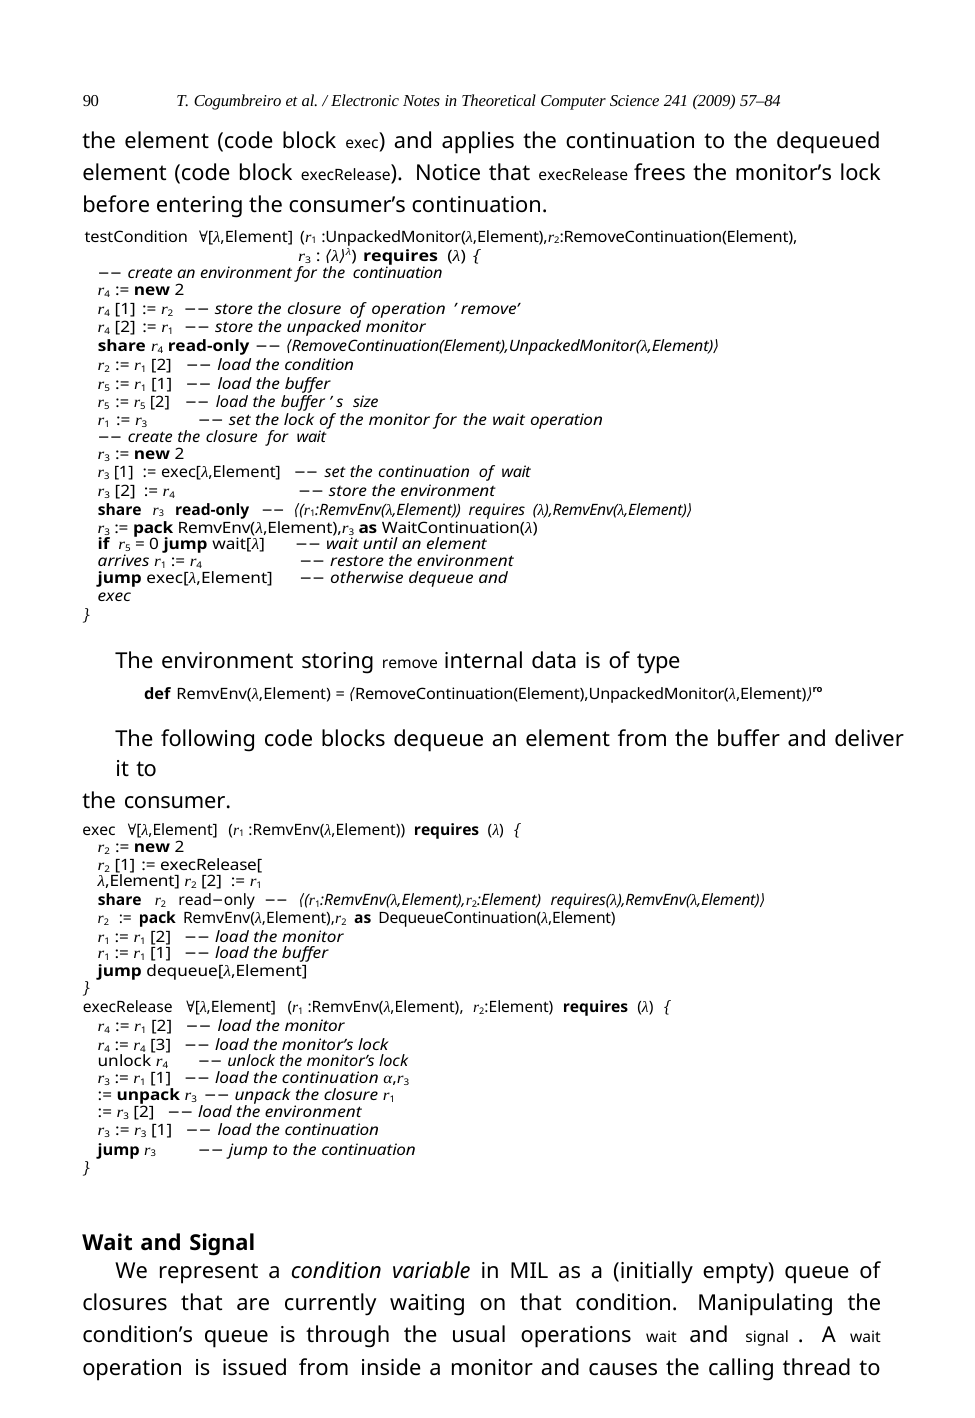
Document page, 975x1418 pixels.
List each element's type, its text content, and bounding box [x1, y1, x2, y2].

text r3 := r3 [1] −− load the continuation [97, 1122, 912, 1139]
text −− create an environment for the continuation [97, 266, 912, 282]
text r4 [2] := r1 −− store the unpacked monitor [97, 318, 912, 337]
text the element (code block exec) and applies the continuation to the dequeued element (code block execRelease). Notice that execRelease frees the monitor’s lock before entering the consumer’s continuation. [82, 125, 881, 219]
text r3 : ⟨λ⟩λ) requires (λ) { [298, 246, 912, 266]
text r5 := r1 [1] −− load the buffer [97, 374, 912, 393]
text share r2 read−only −− ⟨(r1:RemvEnv(λ,Element),r2:Element) requires(λ),RemvEnv(λ,Element)⟩ [98, 891, 912, 909]
text testCondition ∀[λ,Element] (r1 :UnpackedMonitor(λ,Element),r2:RemoveContinuation(Element), [84, 224, 912, 246]
text the consumer. [82, 785, 912, 814]
text r2 := new 2 [97, 839, 912, 856]
subtitle Wait and Signal [82, 1229, 912, 1255]
text execRelease ∀[λ,Element] (r1 :RemvEnv(λ,Element), r2:Element) requires (λ) { [83, 997, 912, 1016]
text −− create the closure for wait [97, 429, 912, 446]
text } [82, 1159, 912, 1177]
text def RemvEnv(λ,Element) = ⟨RemoveContinuation(Element),UnpackedMonitor(λ,Element)⟩ro [144, 683, 912, 704]
text } [82, 606, 912, 624]
text r4 [1] := r2 −− store the closure of operation ’ remove’ [97, 299, 912, 318]
text exec ∀[λ,Element] (r1 :RemvEnv(λ,Element)) requires (λ) { [82, 820, 912, 839]
text r3 := new 2 [97, 446, 912, 462]
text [82, 1255, 881, 1381]
text r5 := r5 [2] −− load the buffer ’ s size [97, 393, 912, 411]
text r3 := pack RemvEnv(λ,Element),r3 as WaitContinuation(λ) if r5 = 0 jump wait[λ] −− wait until an element arrives r1 := r4 −− restore the environment jump exec[λ,Element] −− otherwise dequeue and exec [97, 520, 541, 606]
text jump r3 −− jump to the continuation [97, 1139, 912, 1159]
text r2 := pack RemvEnv(λ,Element),r2 as DequeueContinuation(λ,Element) [97, 909, 912, 928]
text r4 := r1 [2] −− load the monitor [97, 1016, 912, 1035]
text share r4 read-only −− ⟨RemoveContinuation(Element),UnpackedMonitor(λ,Element)⟩ [98, 337, 912, 355]
text share r3 read-only −− ⟨(r1:RemvEnv(λ,Element)) requires (λ),RemvEnv(λ,Element)⟩ [98, 500, 912, 519]
text r1 := r1 [2] −− load the monitor r1 := r1 [1] −− load the buffer jump dequeue[λ,Element] [97, 929, 357, 981]
text r4 := new 2 [97, 282, 912, 299]
text r4 := r4 [3] −− load the monitor’s lock unlock r4 −− unlock the monitor’s lock r3 := r1 [1] −− load the continuation α,r3 := unpack r3 −− unpack the closure r1 := r3 [2] −− load the environment [97, 1037, 414, 1122]
text r2 := r1 [2] −− load the condition [97, 355, 912, 374]
text r3 [1] := exec[λ,Element] −− set the continuation of wait [97, 462, 912, 481]
text } [82, 981, 912, 997]
text r1 := r3 −− set the lock of the monitor for the wait operation [97, 411, 912, 429]
text r3 [2] := r4 −− store the environment [97, 481, 912, 500]
text The environment storing remove internal data is of type [115, 644, 912, 674]
text r2 [1] := execRelease[ λ,Element] r2 [2] := r1 [97, 857, 346, 891]
text The following code blocks dequeue an element from the buffer and deliver it to [115, 723, 912, 782]
